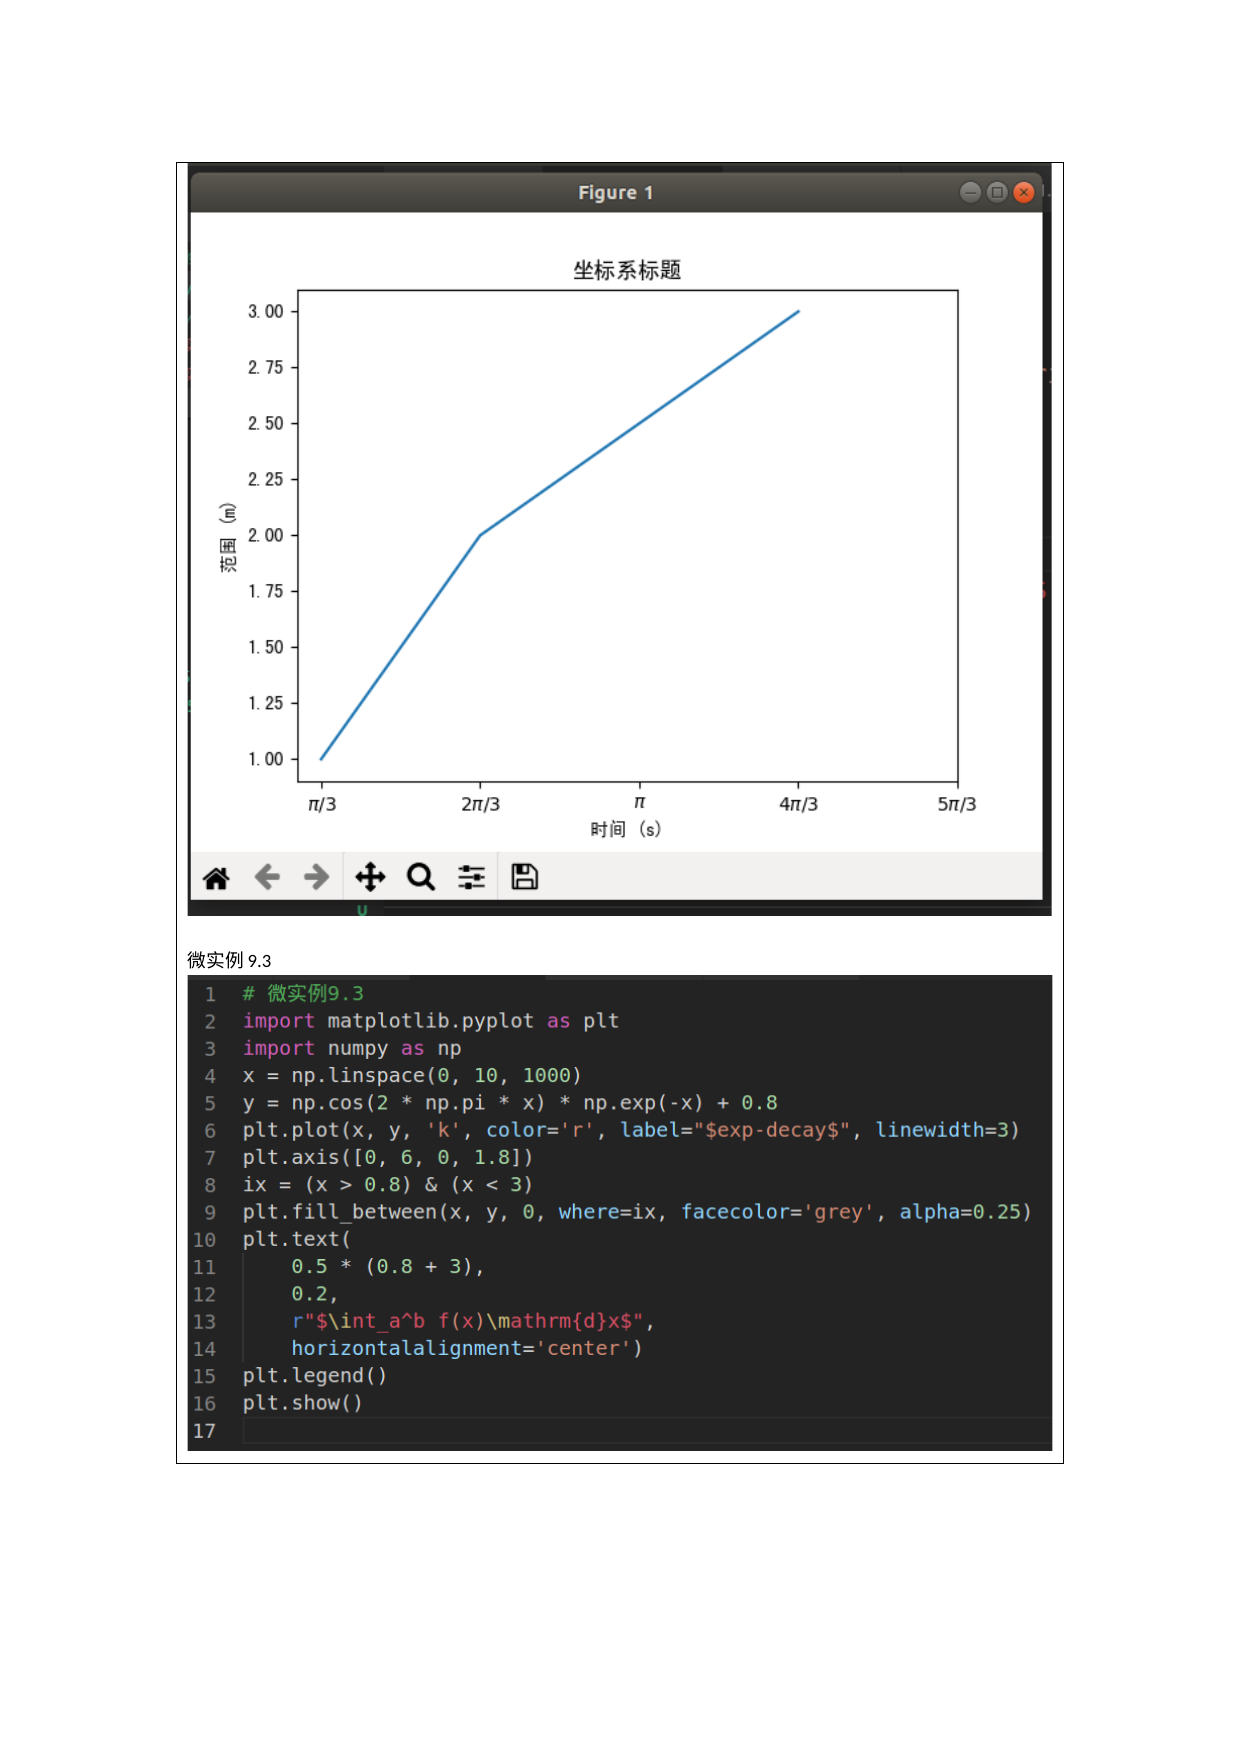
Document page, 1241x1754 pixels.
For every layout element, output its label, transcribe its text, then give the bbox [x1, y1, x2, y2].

picture [187, 975, 1053, 1451]
picture [187, 163, 1052, 916]
table_cell 实验步骤与内容： 实验步骤： 验证型练习： 实例代码17.1 微实例9.1 微实例9.2 微实例9.3 实例19.1 习题9.3 习题9.4 习题9.5 [177, 163, 1063, 1463]
